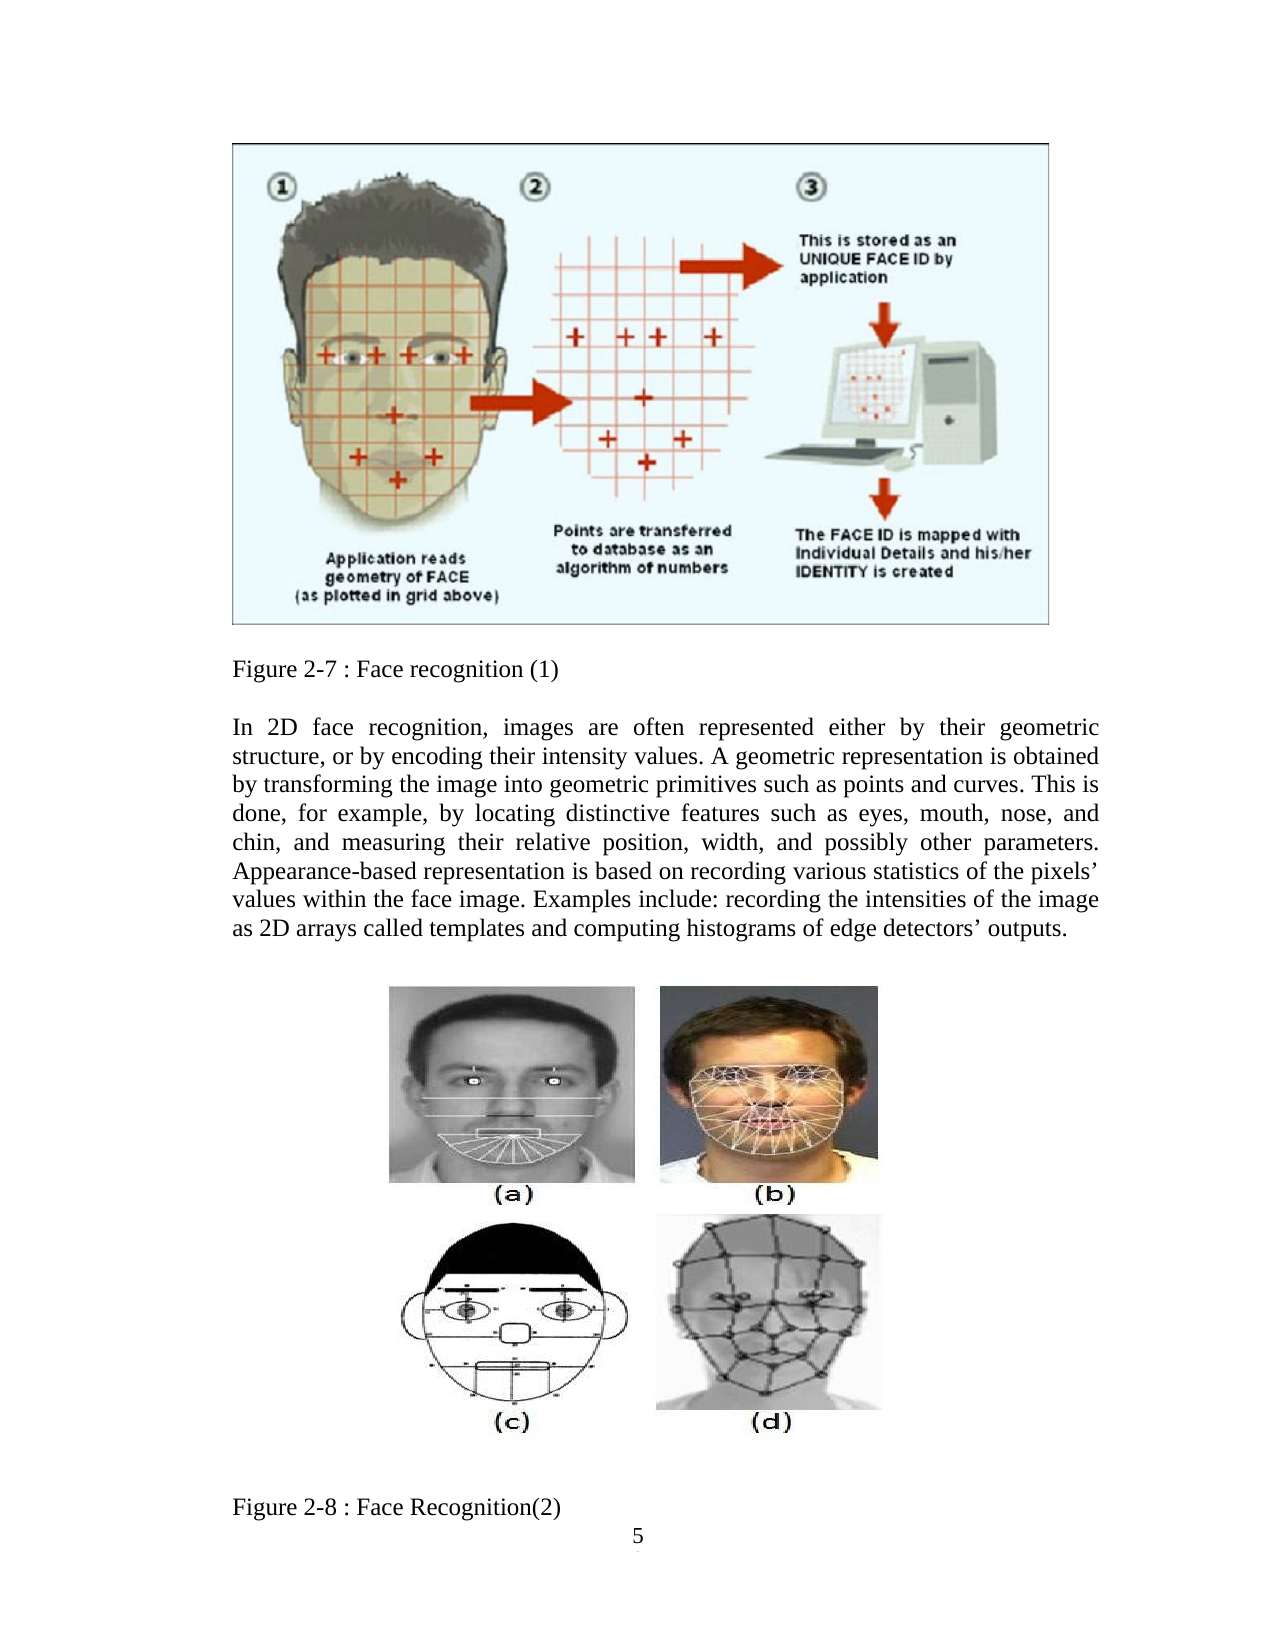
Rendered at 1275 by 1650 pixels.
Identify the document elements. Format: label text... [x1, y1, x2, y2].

picture [232, 143, 1050, 625]
list In 2D face recognition, images are often represented either by their geometric structure, or by encoding their intensity values. A geometric representation is obtained by transforming the image into geometric primitives such as points and curves. This is done, for example, by locating distinctive features such as eyes, mouth, nose, and chin, and measuring their relative position, width, and possibly other parameters. Appearance-based representation is based on recording various statistics of the pixels’ values within the face image. Examples include: recording the intensities of the image as 2D arrays called templates and computing histograms of edge detectors’ outputs. [232, 712, 1100, 942]
picture [386, 985, 883, 1441]
list Figure 2-7 : Face recognition (1) [232, 654, 1100, 683]
list Figure 2-8 : Face Recognition(2) [232, 1492, 1100, 1521]
